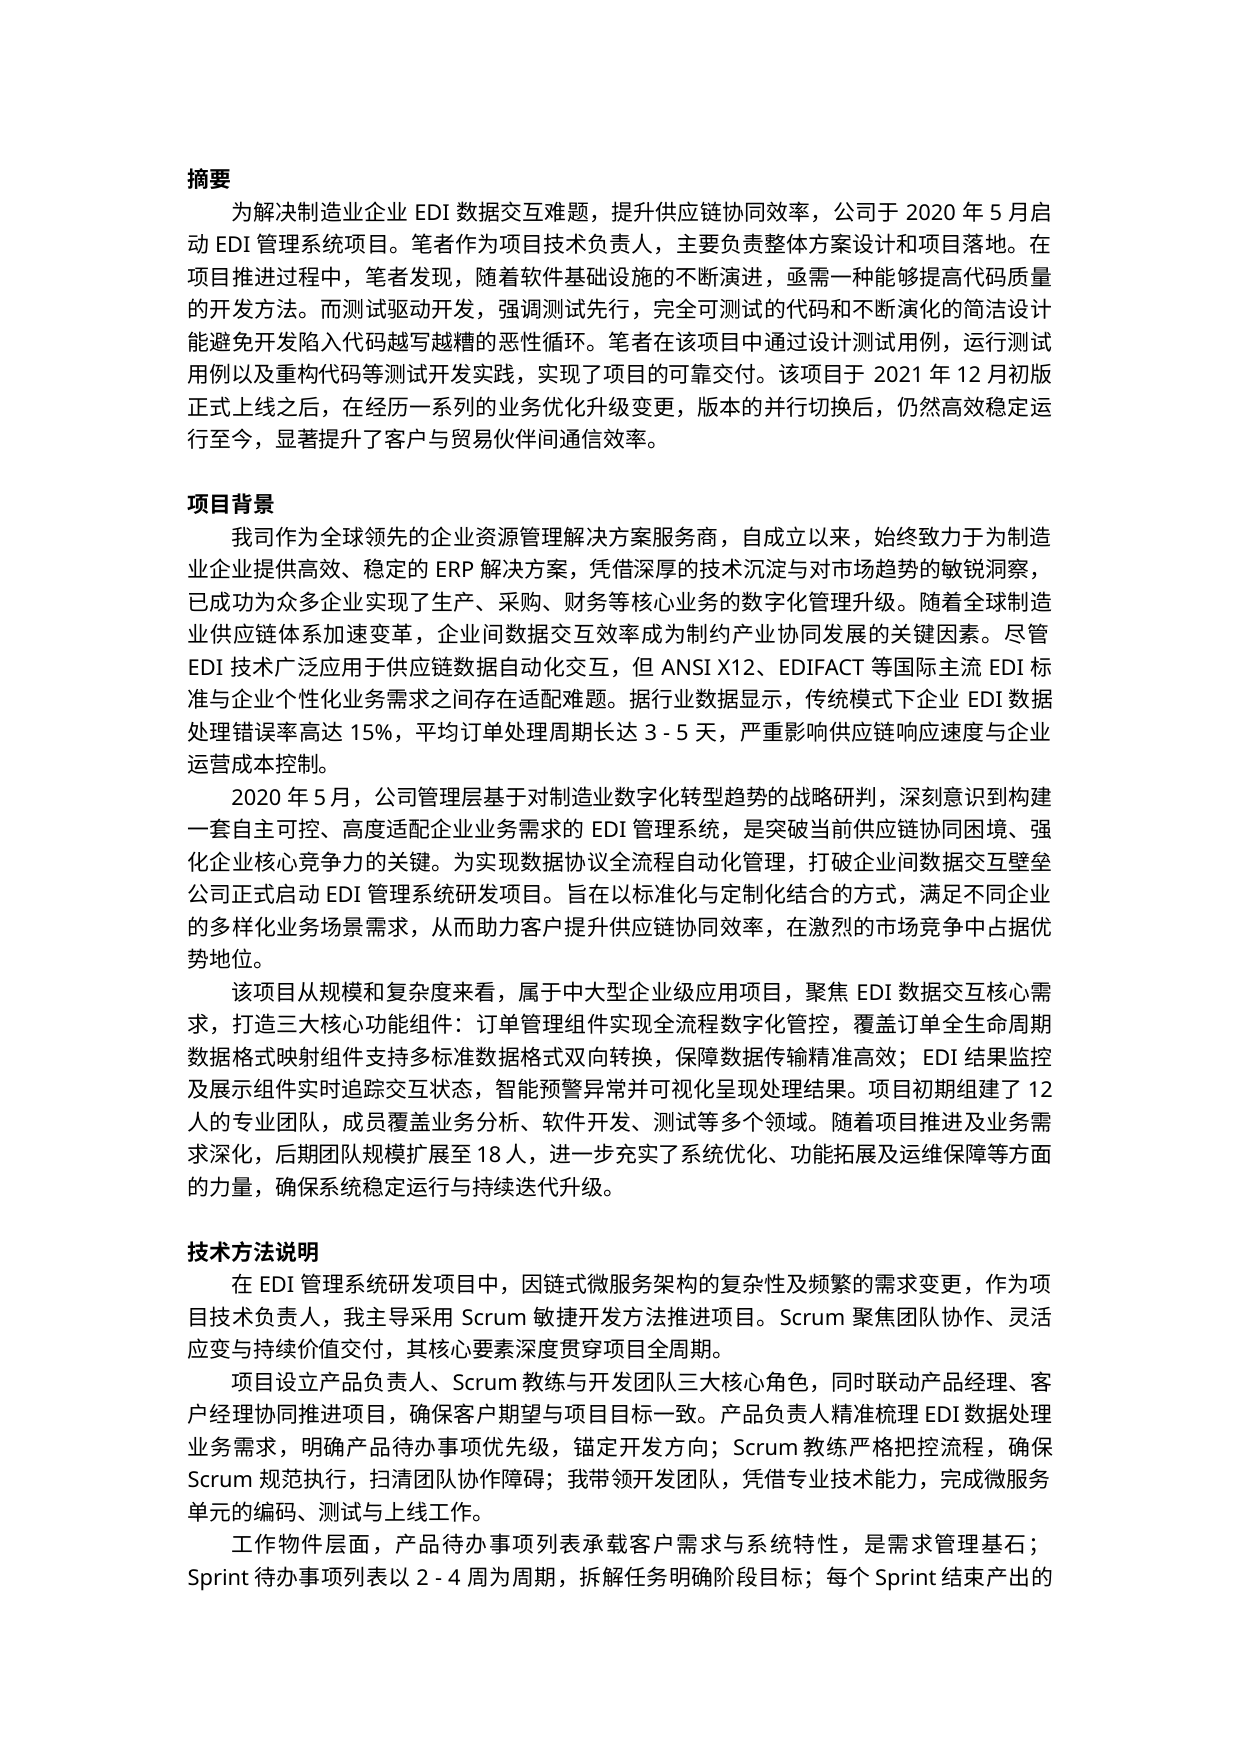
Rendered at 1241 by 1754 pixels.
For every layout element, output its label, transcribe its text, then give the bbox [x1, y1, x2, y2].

text 项目背景 [187, 487, 1053, 519]
text 2020 年5月，公司管理层基于对制造业数字化转型趋势的战略研判，深刻意识到构建一套自主可控、高度适配企业业务需求的 EDI 管理系统，是突破当前供应链协同困境、强化企业核心竞争力的关键。为实现数据协议全流程自动化管理，打破企业间数据交互壁垒，公司正式启动 EDI 管理系统研发项目。旨在以标准化与定制化结合的方式，满足不同企业的多样化业务场景需求，从而助力客户提升供应链协同效率，在激烈的市场竞争中占据优势地位。 [187, 779, 1053, 974]
text 项目设立产品负责人、Scrum教练与开发团队三大核心角色，同时联动产品经理、客户经理协同推进项目，确保客户期望与项目目标一致。产品负责人精准梳理EDI数据处理业务需求，明确产品待办事项优先级，锚定开发方向；Scrum教练严格把控流程，确保 Scrum 规范执行，扫清团队协作障碍；我带领开发团队，凭借专业技术能力，完成微服务单元的编码、测试与上线工作。 [187, 1364, 1053, 1527]
text 为解决制造业企业 EDI 数据交互难题，提升供应链协同效率，公司于 2020 年 5 月启动 EDI 管理系统项目。笔者作为项目技术负责人，主要负责整体方案设计和项目落地。在项目推进过程中，笔者发现，随着软件基础设施的不断演进，亟需一种能够提高代码质量的开发方法。而测试驱动开发，强调测试先行，完全可测试的代码和不断演化的简洁设计，能避免开发陷入代码越写越糟的恶性循环。笔者在该项目中通过设计测试用例，运行测试用例以及重构代码等测试开发实践，实现了项目的可靠交付。该项目于 2021 年 12 月初版正式上线之后，在经历一系列的业务优化升级变更，版本的并行切换后，仍然高效稳定运行至今，显著提升了客户与贸易伙伴间通信效率。 [187, 194, 1053, 454]
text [187, 1527, 1053, 1592]
text 我司作为全球领先的企业资源管理解决方案服务商，自成立以来，始终致力于为制造业企业提供高效、稳定的 ERP 解决方案，凭借深厚的技术沉淀与对市场趋势的敏锐洞察，已成功为众多企业实现了生产、采购、财务等核心业务的数字化管理升级。随着全球制造业供应链体系加速变革，企业间数据交互效率成为制约产业协同发展的关键因素。尽管 EDI 技术广泛应用于供应链数据自动化交互，但 ANSI X12、EDIFACT 等国际主流 EDI 标准与企业个性化业务需求之间存在适配难题。据行业数据显示，传统模式下企业 EDI 数据处理错误率高达 15%，平均订单处理周期长达 3 - 5 天，严重影响供应链响应速度与企业运营成本控制。 [187, 519, 1053, 779]
text 摘要 [187, 162, 1053, 194]
text 技术方法说明 [187, 1234, 1053, 1267]
text 在 EDI 管理系统研发项目中，因链式微服务架构的复杂性及频繁的需求变更，作为项目技术负责人，我主导采用 Scrum 敏捷开发方法推进项目。Scrum 聚焦团队协作、灵活应变与持续价值交付，其核心要素深度贯穿项目全周期。 [187, 1267, 1053, 1364]
text 该项目从规模和复杂度来看，属于中大型企业级应用项目，聚焦 EDI 数据交互核心需求，打造三大核心功能组件：订单管理组件实现全流程数字化管控，覆盖订单全生命周期；数据格式映射组件支持多标准数据格式双向转换，保障数据传输精准高效；EDI 结果监控及展示组件实时追踪交互状态，智能预警异常并可视化呈现处理结果。项目初期组建了12人的专业团队，成员覆盖业务分析、软件开发、测试等多个领域。随着项目推进及业务需求深化，后期团队规模扩展至18人，进一步充实了系统优化、功能拓展及运维保障等方面的力量，确保系统稳定运行与持续迭代升级。 [187, 974, 1053, 1202]
